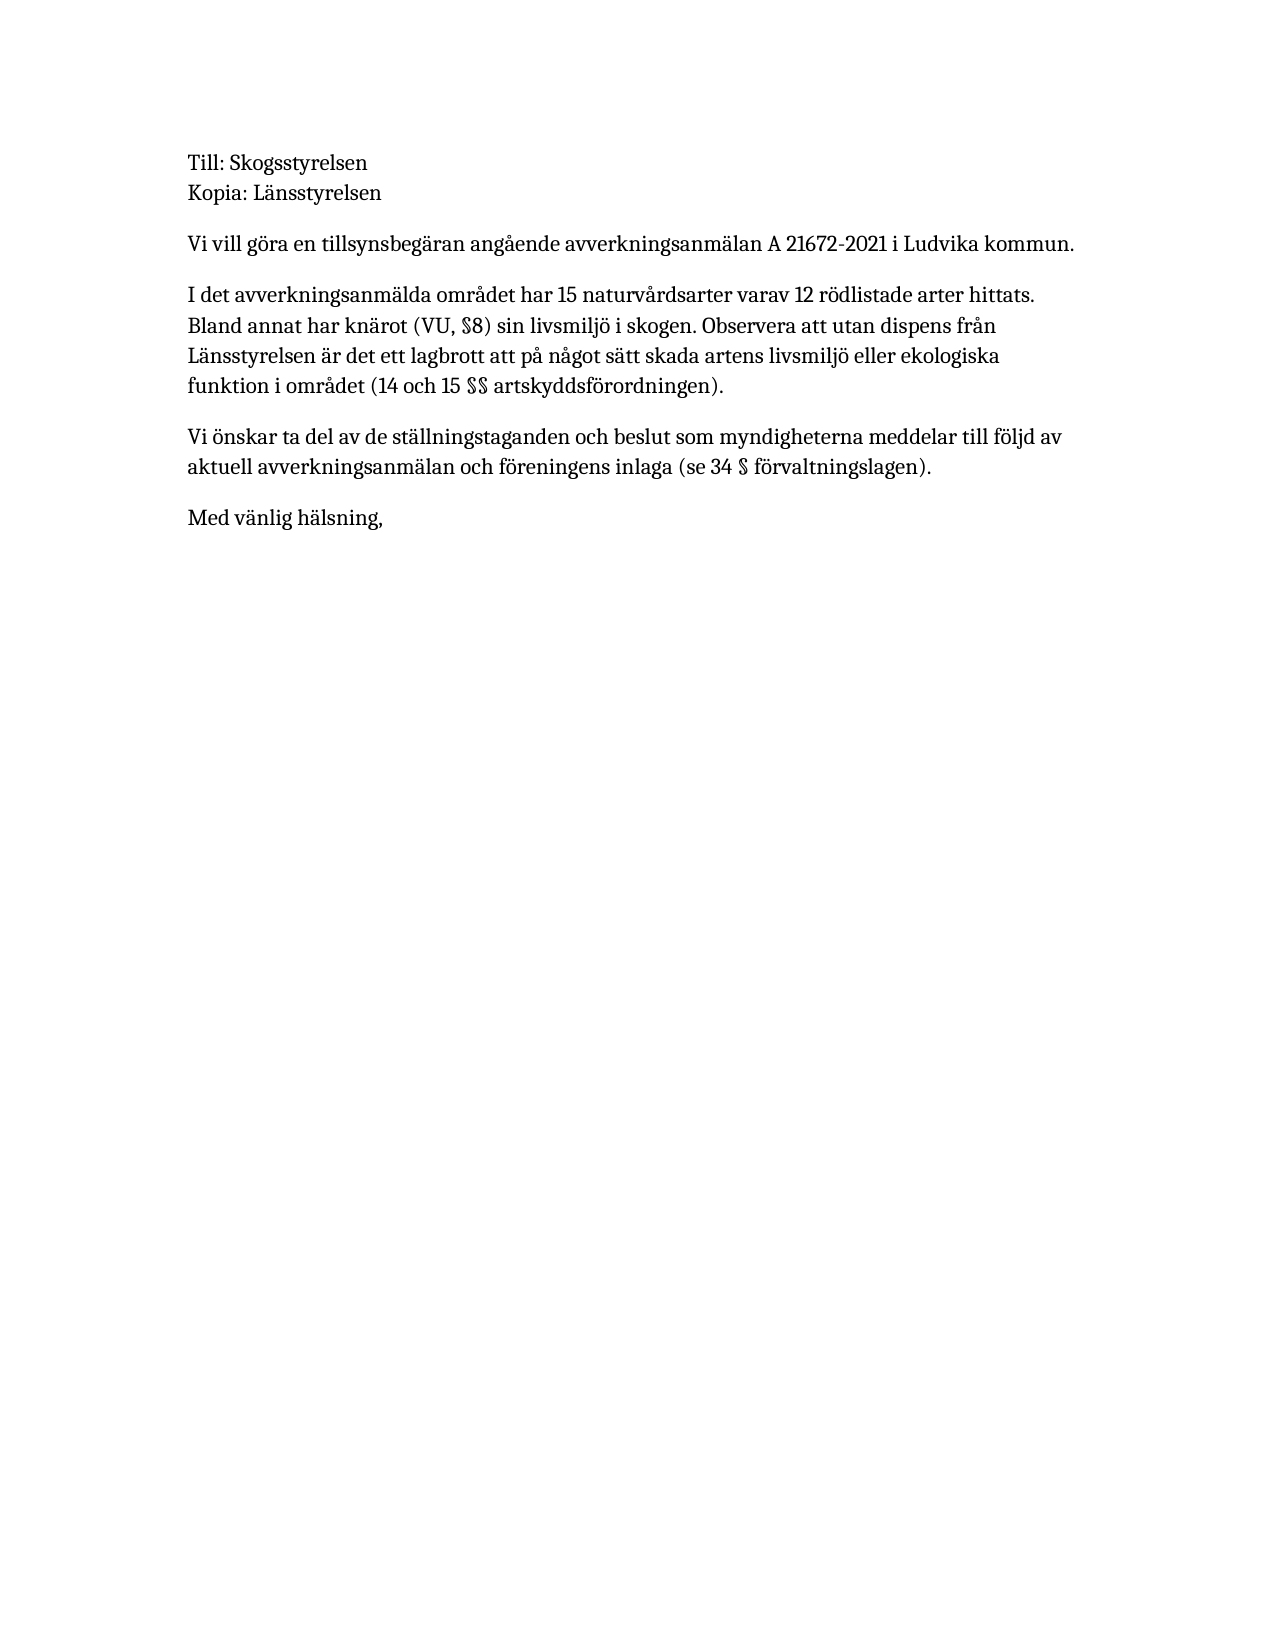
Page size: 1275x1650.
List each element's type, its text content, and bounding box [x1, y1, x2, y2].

text Vi vill göra en tillsynsbegäran angående avverkningsanmälan A 21672-2021 i Ludvika kommun. [187, 231, 1087, 258]
text Med vänlig hälsning, [187, 505, 1087, 562]
text Vi önskar ta del av de ställningstaganden och beslut som myndigheterna meddelar till följd av aktuell avverkningsanmälan och föreningens inlaga (se 34 § förvaltningslagen). [187, 424, 1087, 481]
text Till: Skogsstyrelsen Kopia: Länsstyrelsen [187, 150, 1087, 207]
text I det avverkningsanmälda området har 15 naturvårdsarter varav 12 rödlistade arter hittats. Bland annat har knärot (VU, §8) sin livsmiljö i skogen. Observera att utan dispens från Länsstyrelsen är det ett lagbrott att på något sätt skada artens livsmiljö eller ekologiska funktion i området (14 och 15 §§ artskyddsförordningen). [187, 282, 1087, 399]
